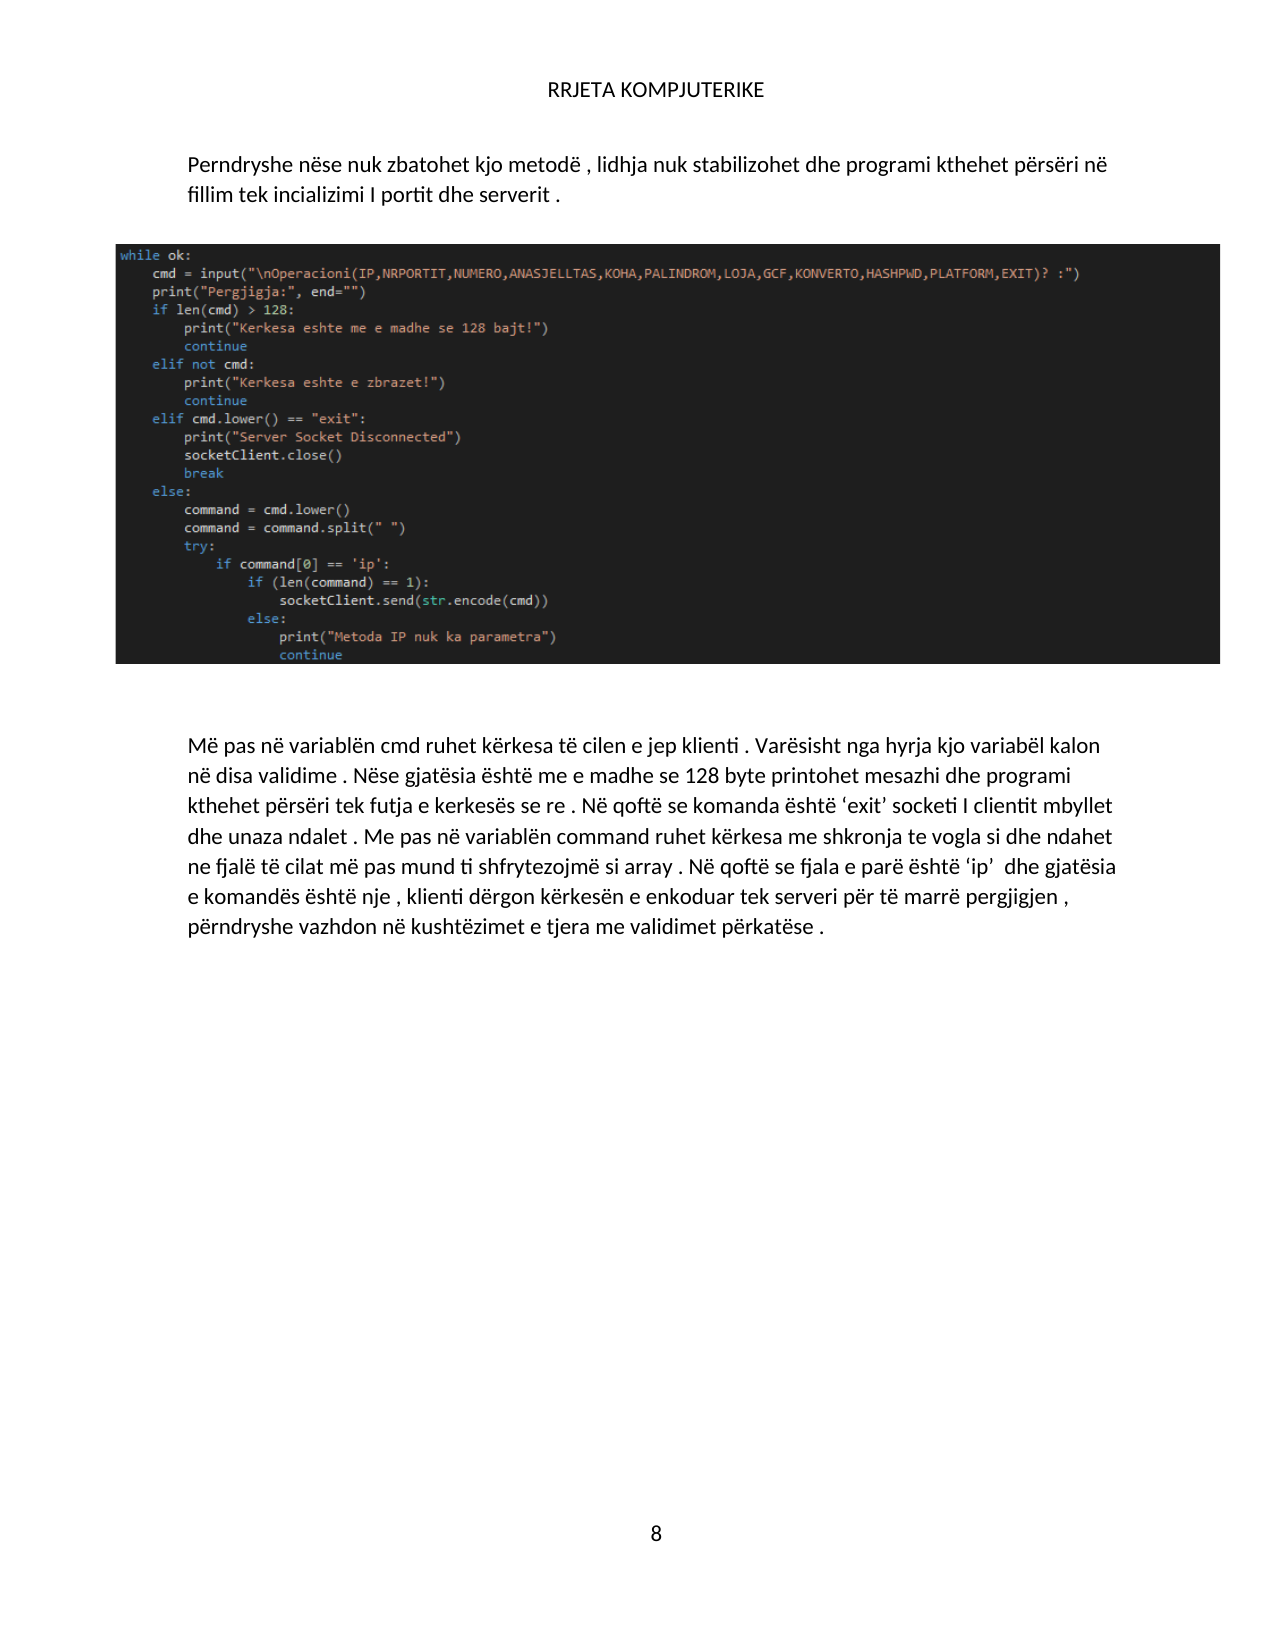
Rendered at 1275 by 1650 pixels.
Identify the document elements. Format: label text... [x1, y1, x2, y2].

text Perndryshe nëse nuk zbatohet kjo metodë , lidhja nuk stabilizohet dhe programi kthehet përsëri në fillim tek incializimi I portit dhe serverit . [187, 150, 1125, 208]
picture [115, 244, 1221, 664]
text Më pas në variablën cmd ruhet kërkesa të cilen e jep klienti . Varësisht nga hyrja kjo variabël kalon në disa validime . Nëse gjatësia është me e madhe se 128 byte printohet mesazhi dhe programi kthehet përsëri tek futja e kerkesës se re . Në qoftë se komanda është ‘exit’ socketi I clientit mbyllet dhe unaza ndalet . Me pas në variablën command ruhet kërkesa me shkronja te vogla si dhe ndahet ne fjalë të cilat më pas mund ti shfrytezojmë si array . Në qoftë se fjala e parë është ‘ip’ dhe gjatësia e komandës është nje , klienti dërgon kërkesën e enkoduar tek serveri për të marrë pergjigjen , përndryshe vazhdon në kushtëzimet e tjera me validimet përkatëse . [187, 731, 1125, 940]
